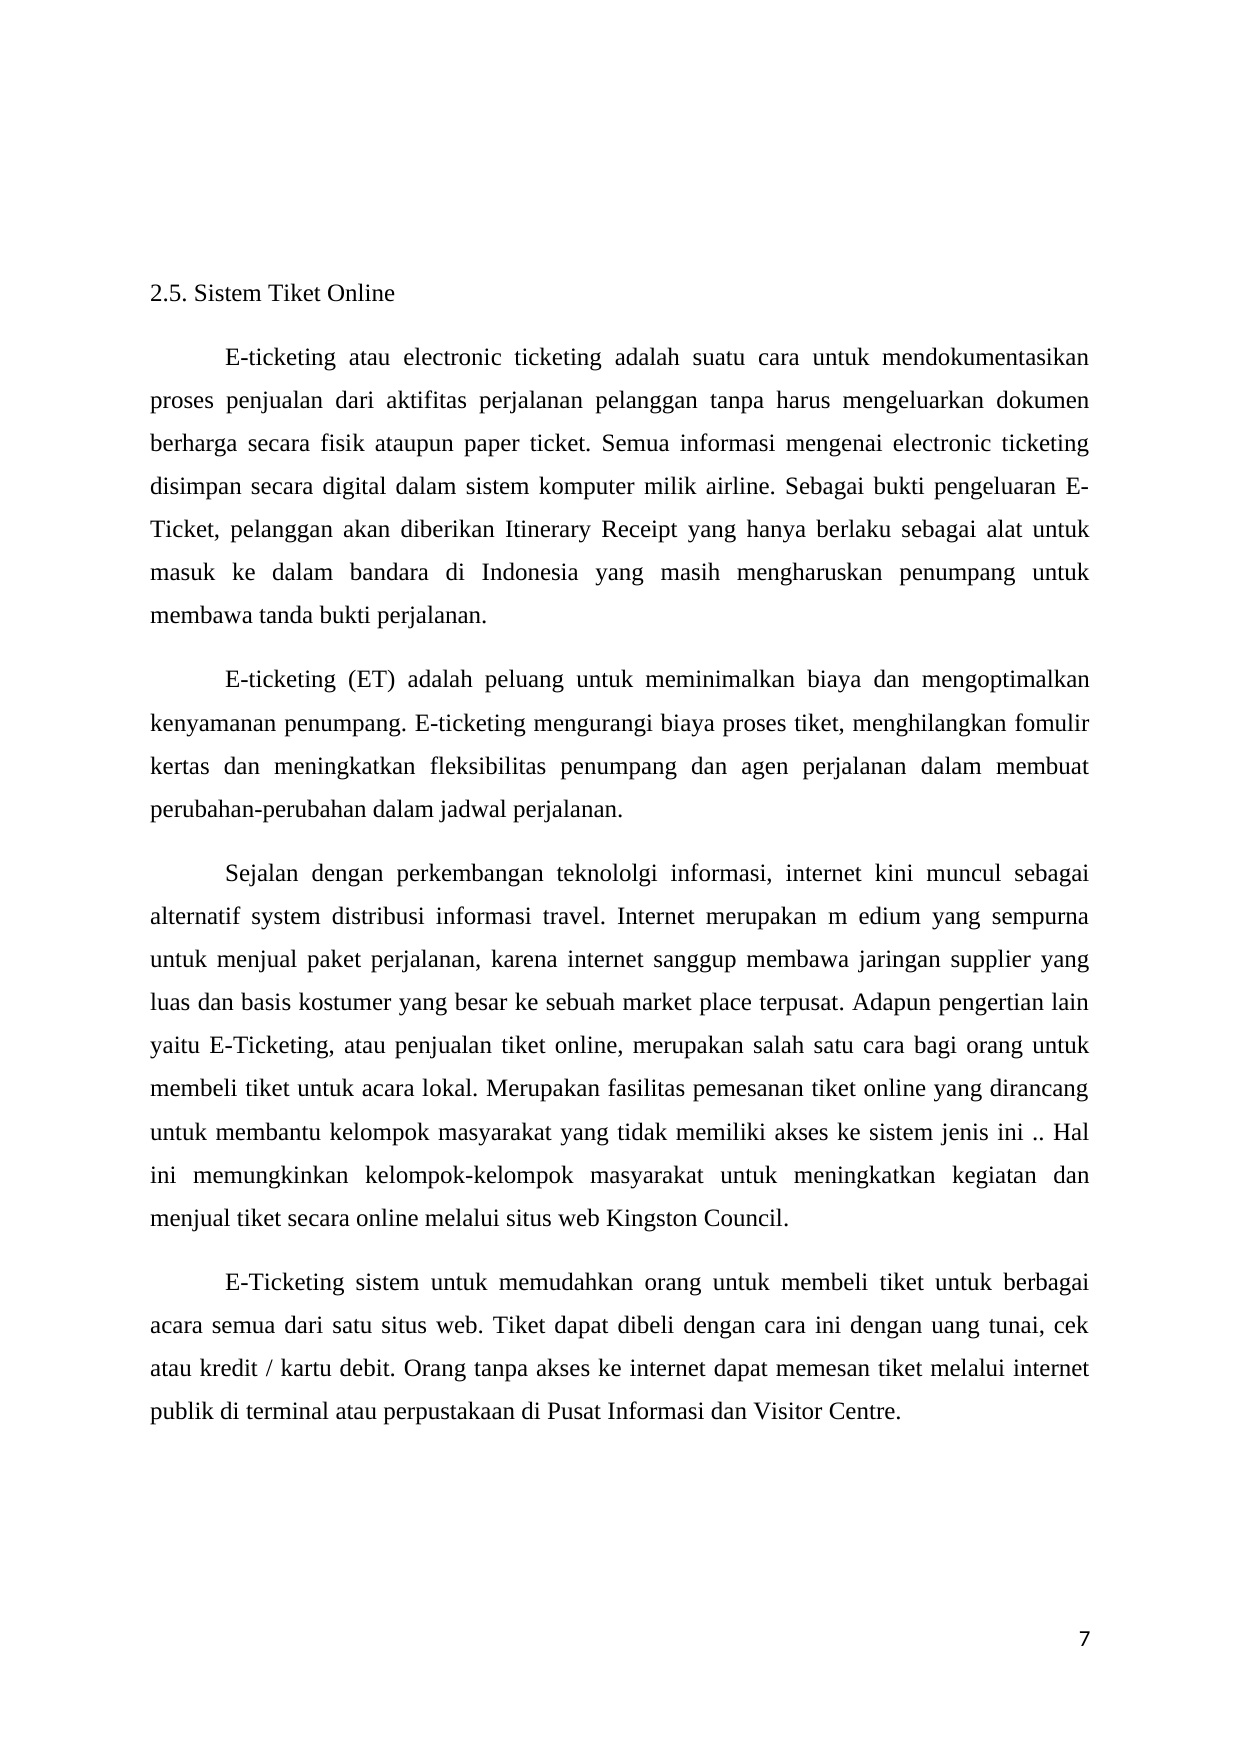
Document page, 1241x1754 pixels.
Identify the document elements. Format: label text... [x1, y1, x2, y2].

text E-ticketing (ET) adalah peluang untuk meminimalkan biaya dan mengoptimalkan kenyamanan penumpang. E-ticketing mengurangi biaya proses tiket, menghilangkan fomulir kertas dan meningkatkan fleksibilitas penumpang dan agen perjalanan dalam membuat perubahan-perubahan dalam jadwal perjalanan. [150, 664, 1090, 823]
text E-ticketing atau electronic ticketing adalah suatu cara untuk mendokumentasikan proses penjualan dari aktifitas perjalanan pelanggan tanpa harus mengeluarkan dokumen berharga secara fisik ataupun paper ticket. Semua informasi mengenai electronic ticketing disimpan secara digital dalam sistem komputer milik airline. Sebagai bukti pengeluaran E-Ticket, pelanggan akan diberikan Itinerary Receipt yang hanya berlaku sebagai alat untuk masuk ke dalam bandara di Indonesia yang masih mengharuskan penumpang untuk membawa tanda bukti perjalanan. [150, 342, 1090, 629]
text E-Ticketing sistem untuk memudahkan orang untuk membeli tiket untuk berbagai acara semua dari satu situs web. Tiket dapat dibeli dengan cara ini dengan uang tunai, cek atau kredit / kartu debit. Orang tanpa akses ke internet dapat memesan tiket melalui internet publik di terminal atau perpustakaan di Pusat Informasi dan Visitor Centre. [150, 1267, 1090, 1425]
text Sejalan dengan perkembangan teknololgi informasi, internet kini muncul sebagai alternatif system distribusi informasi travel. Internet merupakan m edium yang sempurna untuk menjual paket perjalanan, karena internet sanggup membawa jaringan supplier yang luas dan basis kostumer yang besar ke sebuah market place terpusat. Adapun pengertian lain yaitu E-Ticketing, atau penjualan tiket online, merupakan salah satu cara bagi orang untuk membeli tiket untuk acara lokal. Merupakan fasilitas pemesanan tiket online yang dirancang untuk membantu kelompok masyarakat yang tidak memiliki akses ke sistem jenis ini .. Hal ini memungkinkan kelompok-kelompok masyarakat untuk meningkatkan kegiatan dan menjual tiket secara online melalui situs web Kingston Council. [150, 858, 1090, 1232]
text 2.5. Sistem Tiket Online [150, 278, 1090, 307]
